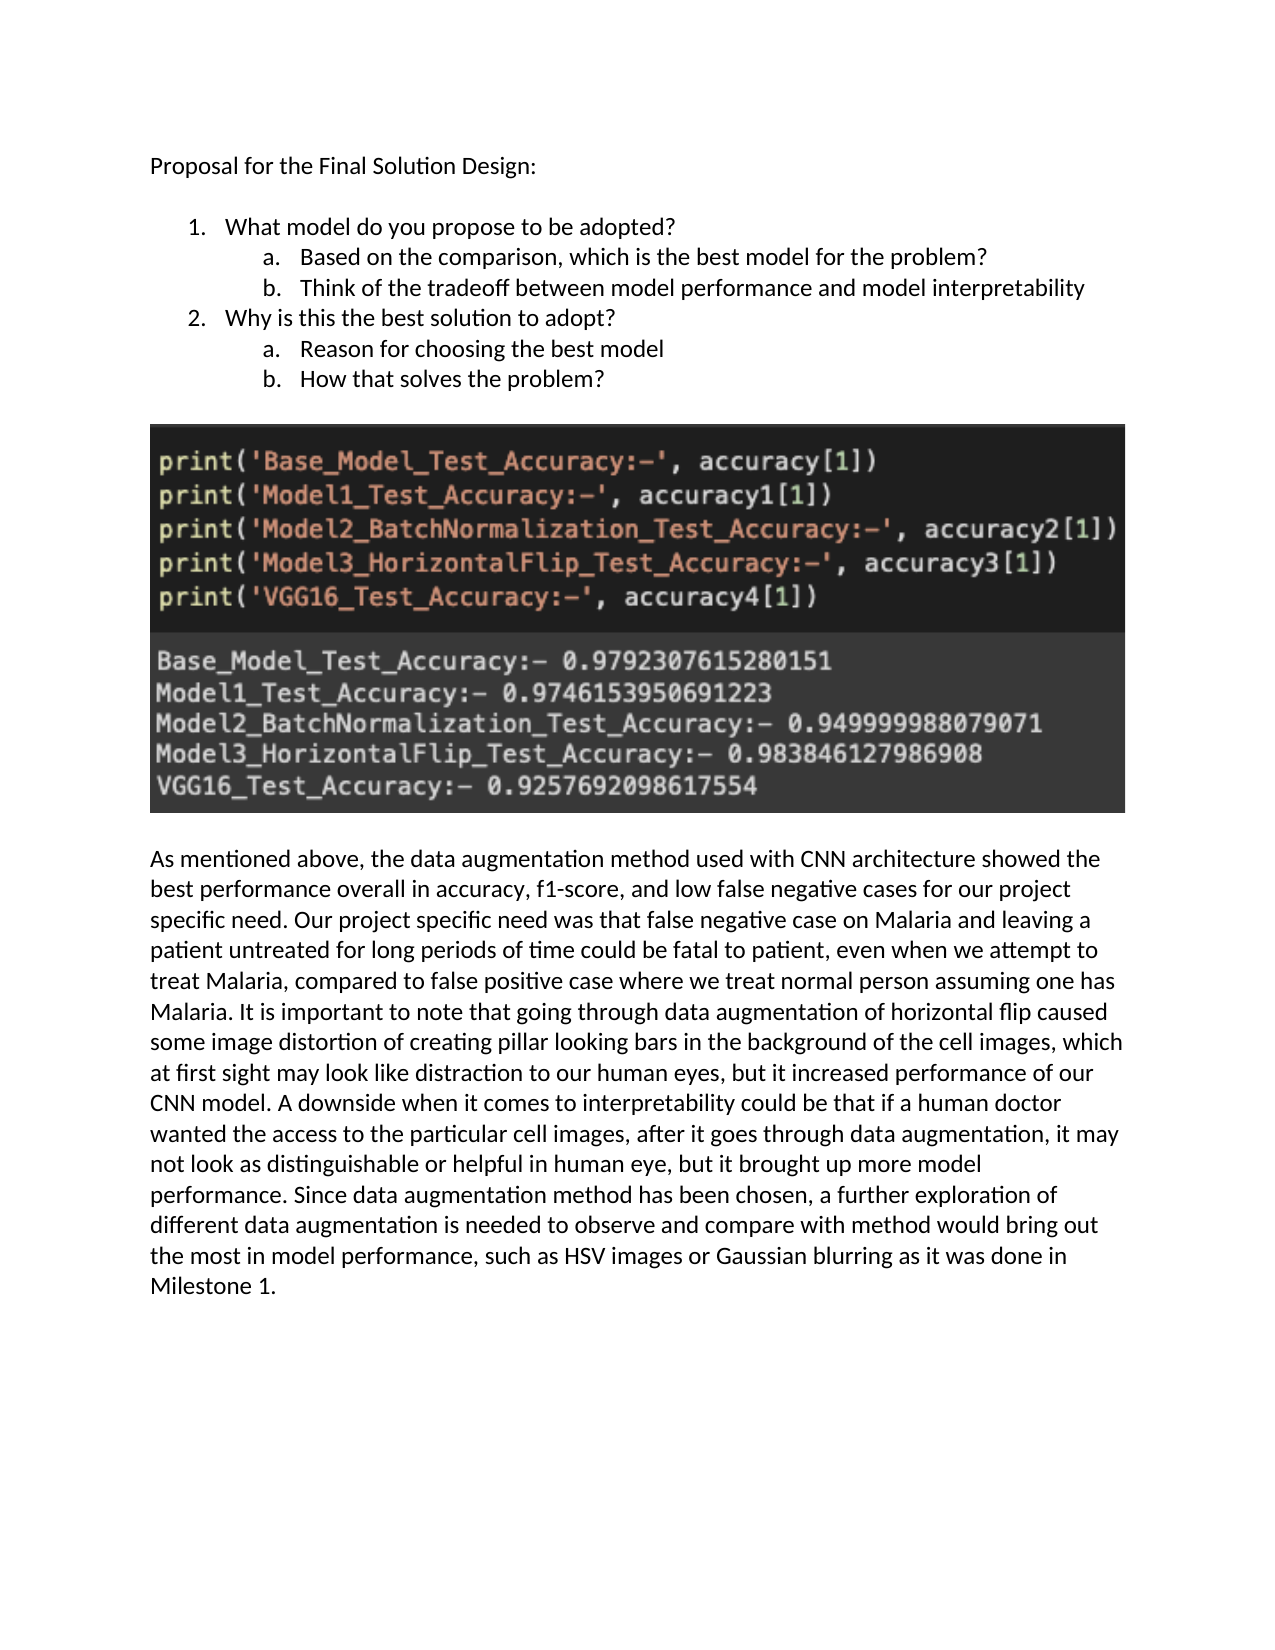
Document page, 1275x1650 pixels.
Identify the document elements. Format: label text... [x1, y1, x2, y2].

list Think of the tradeoff between model performance and model interpretability [262, 272, 1125, 303]
list Based on the comparison, which is the best model for the problem? [262, 242, 1125, 272]
list Why is this the best solution to adopt? [187, 303, 1125, 333]
text Proposal for the Final Solution Design: [150, 150, 1125, 181]
list Reason for choosing the best model [262, 333, 1125, 364]
text As mentioned above, the data augmentation method used with CNN architecture showed the best performance overall in accuracy, f1-score, and low false negative cases for our project specific need. Our project specific need was that false negative case on Malaria and leaving a patient untreated for long periods of time could be fatal to patient, even when we attempt to treat Malaria, compared to false positive case where we treat normal person assuming one has Malaria. It is important to note that going through data augmentation of horizontal flip caused some image distortion of creating pillar looking bars in the background of the cell images, which at first sight may look like distraction to our human eyes, but it increased performance of our CNN model. A downside when it comes to interpretability could be that if a human doctor wanted the access to the particular cell images, after it goes through data augmentation, it may not look as distinguishable or helpful in human eye, but it brought up more model performance. Since data augmentation method has been chosen, a further exploration of different data augmentation is needed to observe and compare with method would bring out the most in model performance, such as HSV images or Gaussian blurring as it was done in Milestone 1. [150, 843, 1125, 1301]
list What model do you propose to be adopted? [187, 211, 1125, 242]
list How that solves the problem? [262, 364, 1125, 394]
picture [150, 424, 1125, 813]
